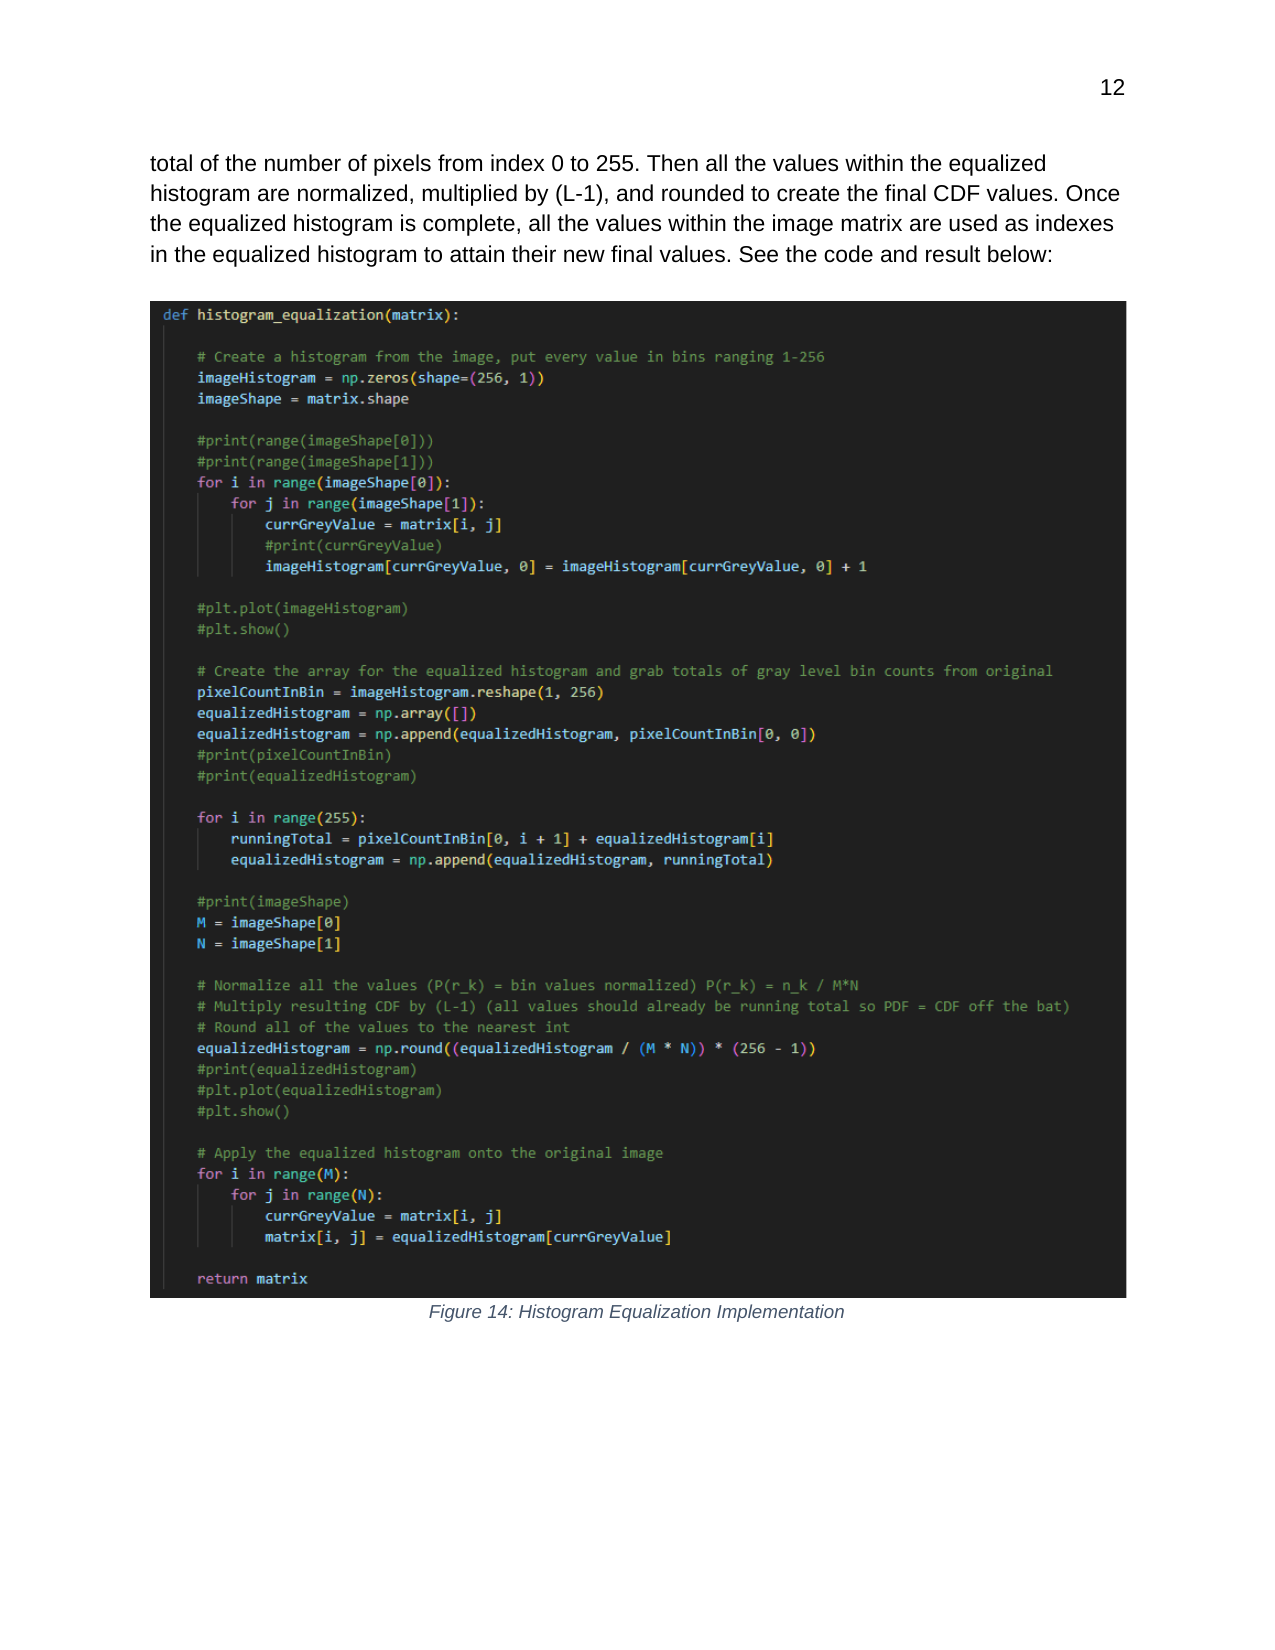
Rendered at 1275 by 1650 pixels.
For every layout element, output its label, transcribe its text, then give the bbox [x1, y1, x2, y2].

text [150, 150, 1125, 267]
text Figure 14: Histogram Equalization Implementation [150, 1301, 1125, 1323]
picture [150, 301, 1127, 1298]
